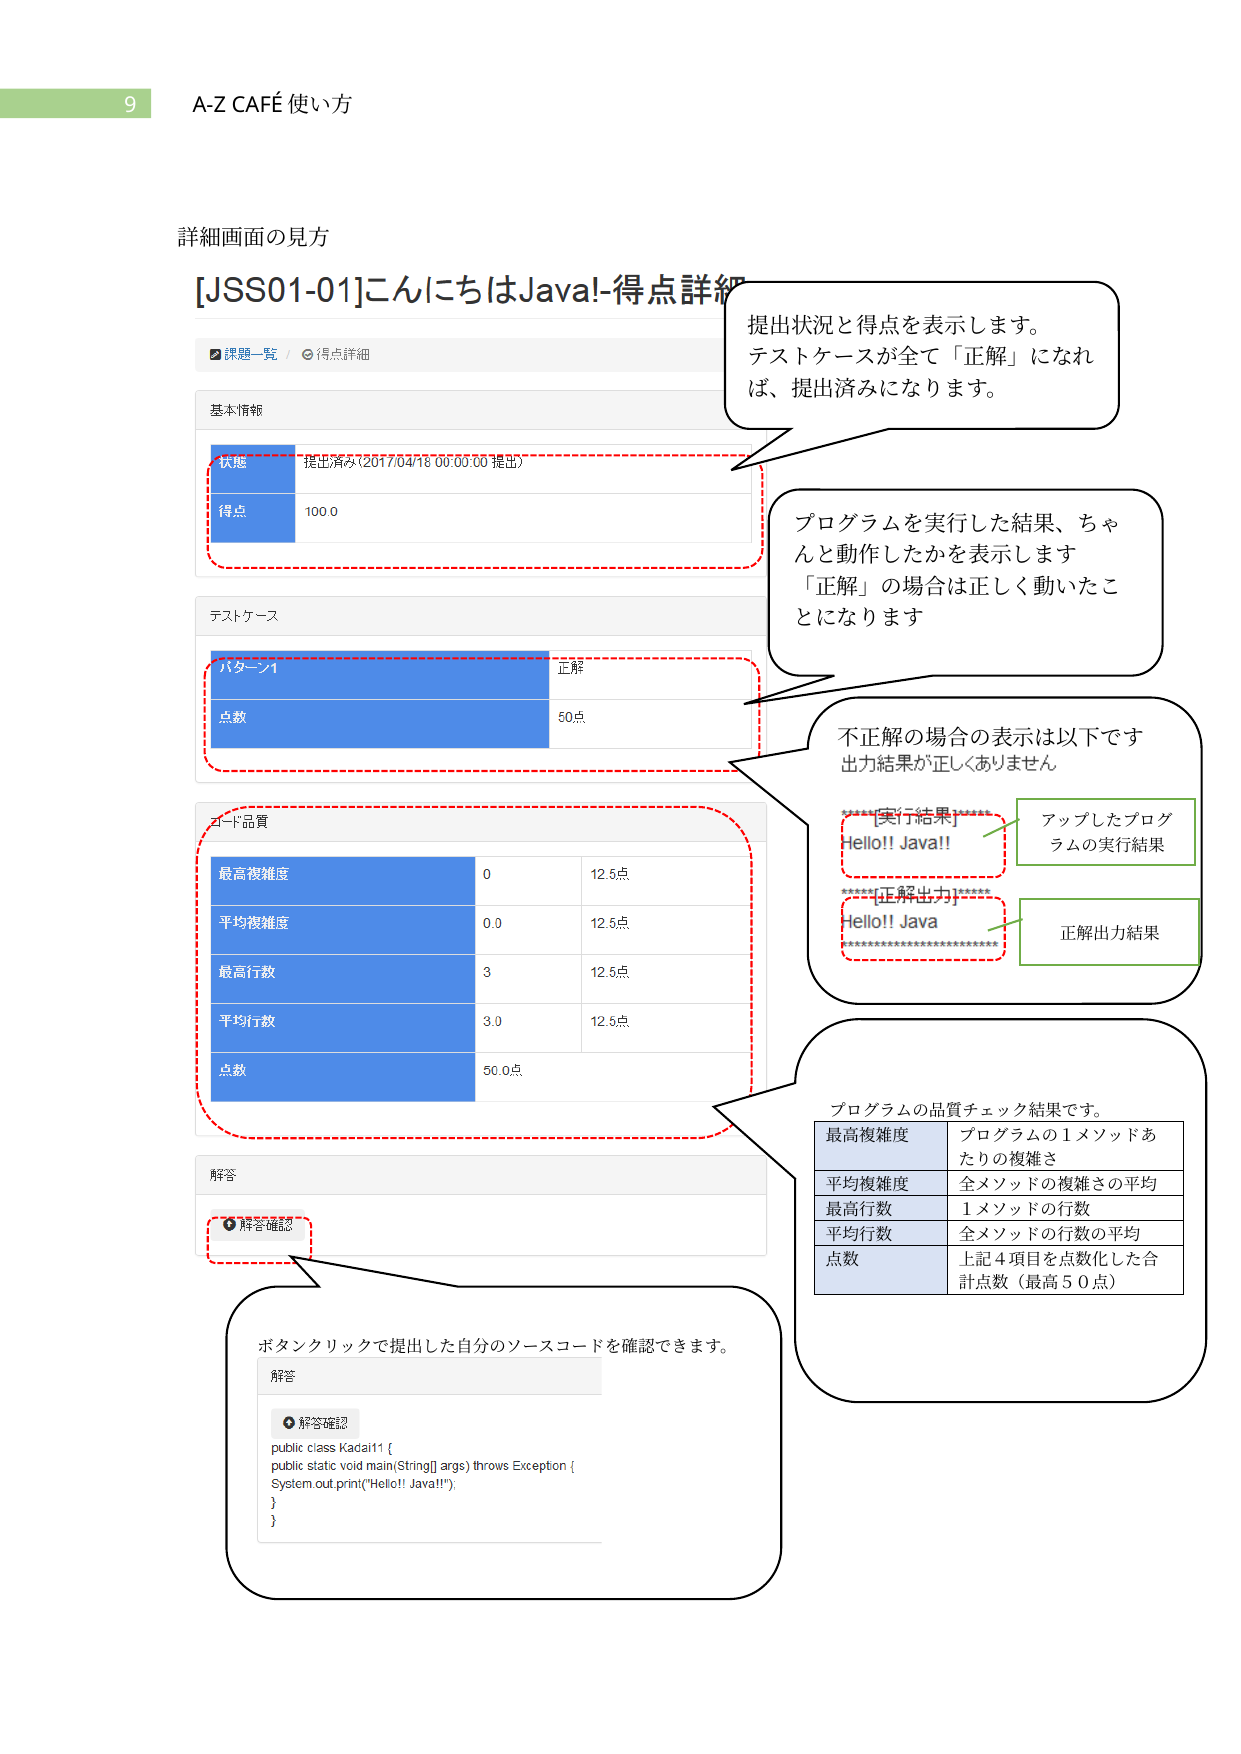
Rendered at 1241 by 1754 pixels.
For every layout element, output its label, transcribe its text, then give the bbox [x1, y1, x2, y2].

picture [177, 254, 782, 1271]
text 詳細画面の見方 [177, 217, 1063, 254]
picture [256, 1357, 602, 1553]
picture [837, 751, 1060, 957]
